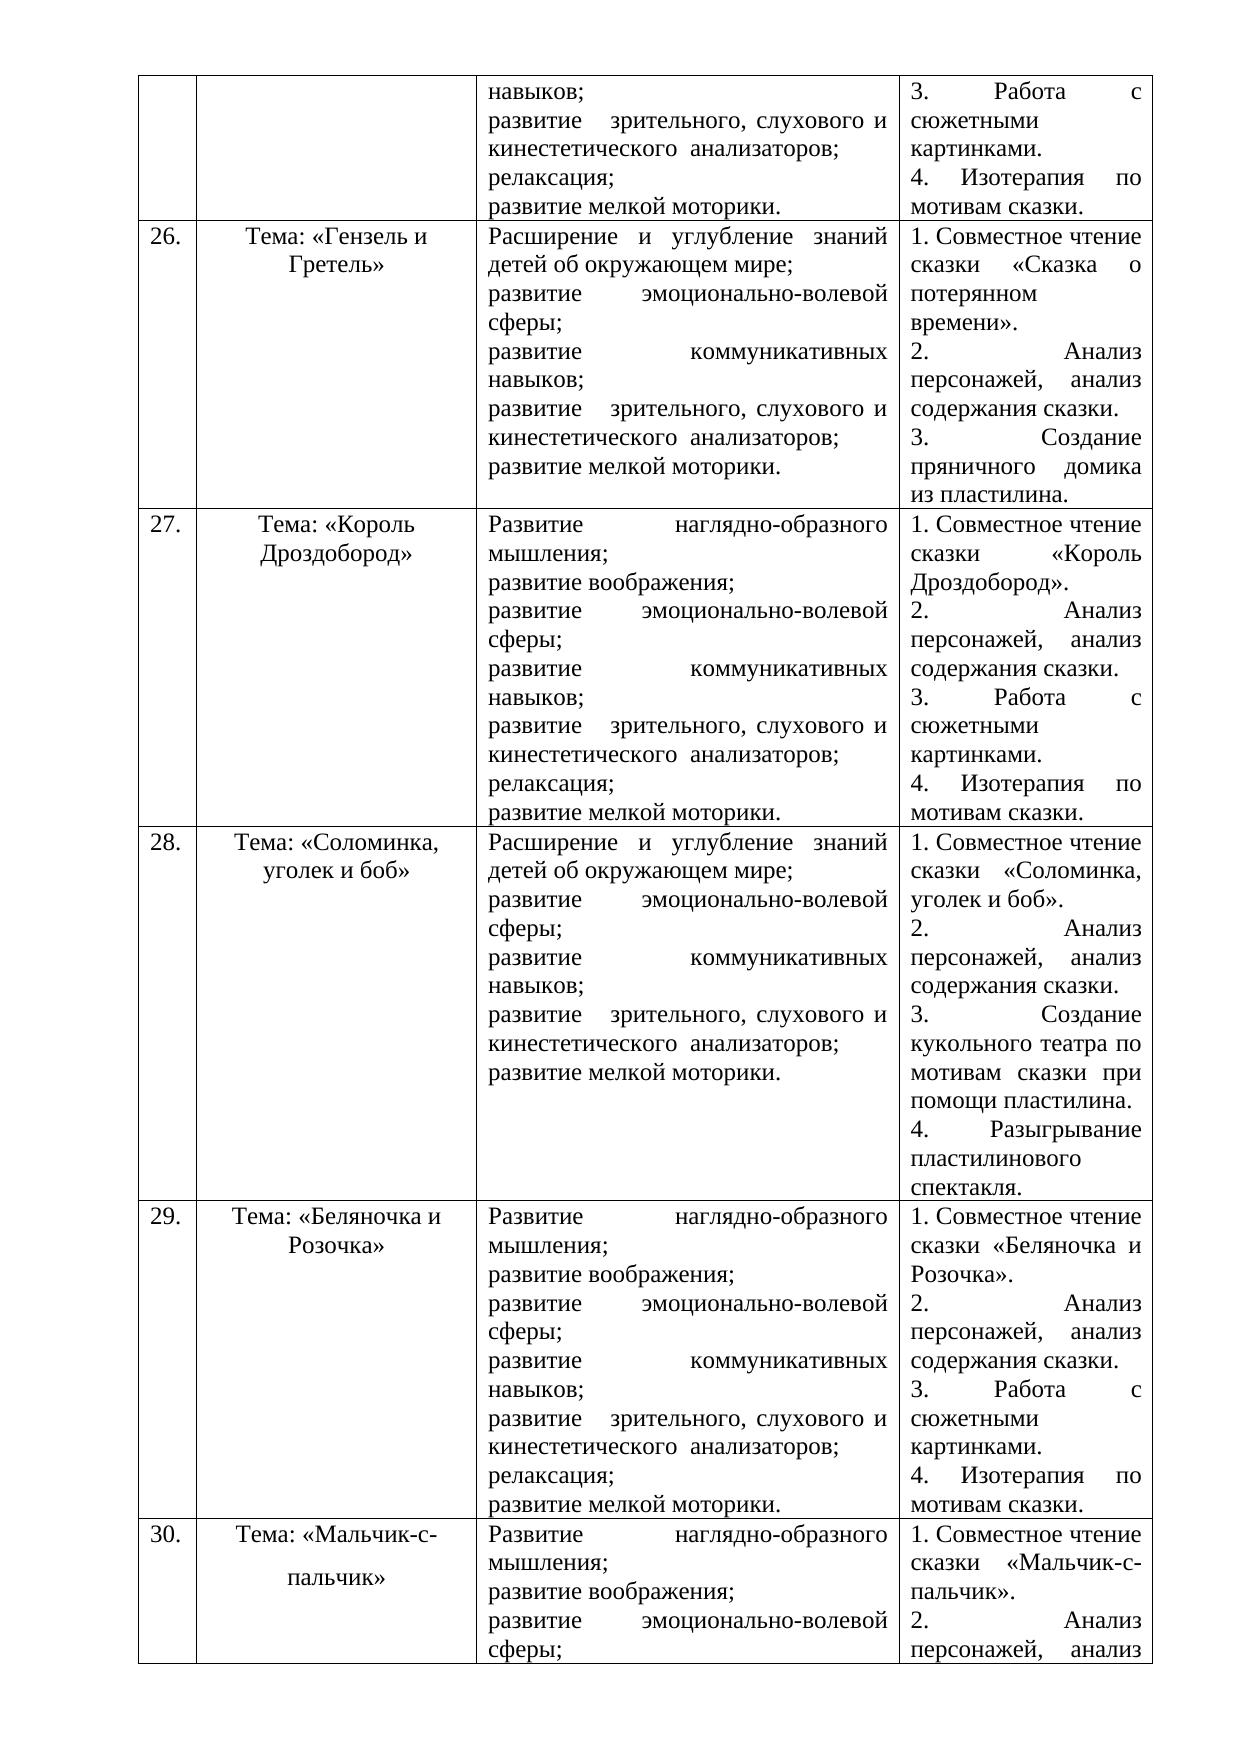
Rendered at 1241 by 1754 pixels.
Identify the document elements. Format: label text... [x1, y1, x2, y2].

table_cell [900, 76, 1152, 220]
table_cell 1. Совместное чтение сказки «Сказка о потерянном времени». 2. Анализ персонажей, анализ содержания сказки. 3. Создание пряничного домика из пластилина. [900, 221, 1152, 508]
table_cell Тема: «Соломинка, уголек и боб» [197, 827, 476, 1200]
table_cell 1. Совместное чтение сказки «Беляночка и Розочка». 2. Анализ персонажей, анализ содержания сказки. 3. Работа с сюжетными картинками. 4. Изотерапия по мотивам сказки. [900, 1201, 1152, 1518]
table_cell [139, 827, 196, 1200]
table_cell Тема: «Беляночка и Розочка» [197, 1201, 476, 1518]
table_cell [900, 1519, 1152, 1662]
table_cell Расширение и углубление знаний детей об окружающем мире; развитие эмоционально-волевой сферы; развитие коммуникативных навыков; развитие зрительного, слухового и кинестетического анализаторов; развитие мелкой моторики. [477, 221, 899, 508]
table_cell 1. Совместное чтение сказки «Король Дроздобород». 2. Анализ персонажей, анализ содержания сказки. 3. Работа с сюжетными картинками. 4. Изотерапия по мотивам сказки. [900, 509, 1152, 826]
table_cell [139, 1201, 196, 1518]
table_cell [139, 221, 196, 508]
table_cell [197, 1519, 476, 1662]
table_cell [477, 76, 899, 220]
table_cell Тема: «Король Дроздобород» [197, 509, 476, 826]
table_cell Тема: «Гензель и Гретель» [197, 221, 476, 508]
table_cell 1. Совместное чтение сказки «Соломинка, уголек и боб». 2. Анализ персонажей, анализ содержания сказки. 3. Создание кукольного театра по мотивам сказки при помощи пластилина. 4. Разыгрывание пластилинового спектакля. [900, 827, 1152, 1200]
table_cell Расширение и углубление знаний детей об окружающем мире; развитие эмоционально-волевой сферы; развитие коммуникативных навыков; развитие зрительного, слухового и кинестетического анализаторов; развитие мелкой моторики. [477, 827, 899, 1200]
table_cell [139, 509, 196, 826]
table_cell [197, 76, 476, 220]
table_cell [477, 1519, 899, 1662]
table_cell [139, 1519, 196, 1662]
table_cell [139, 76, 196, 220]
